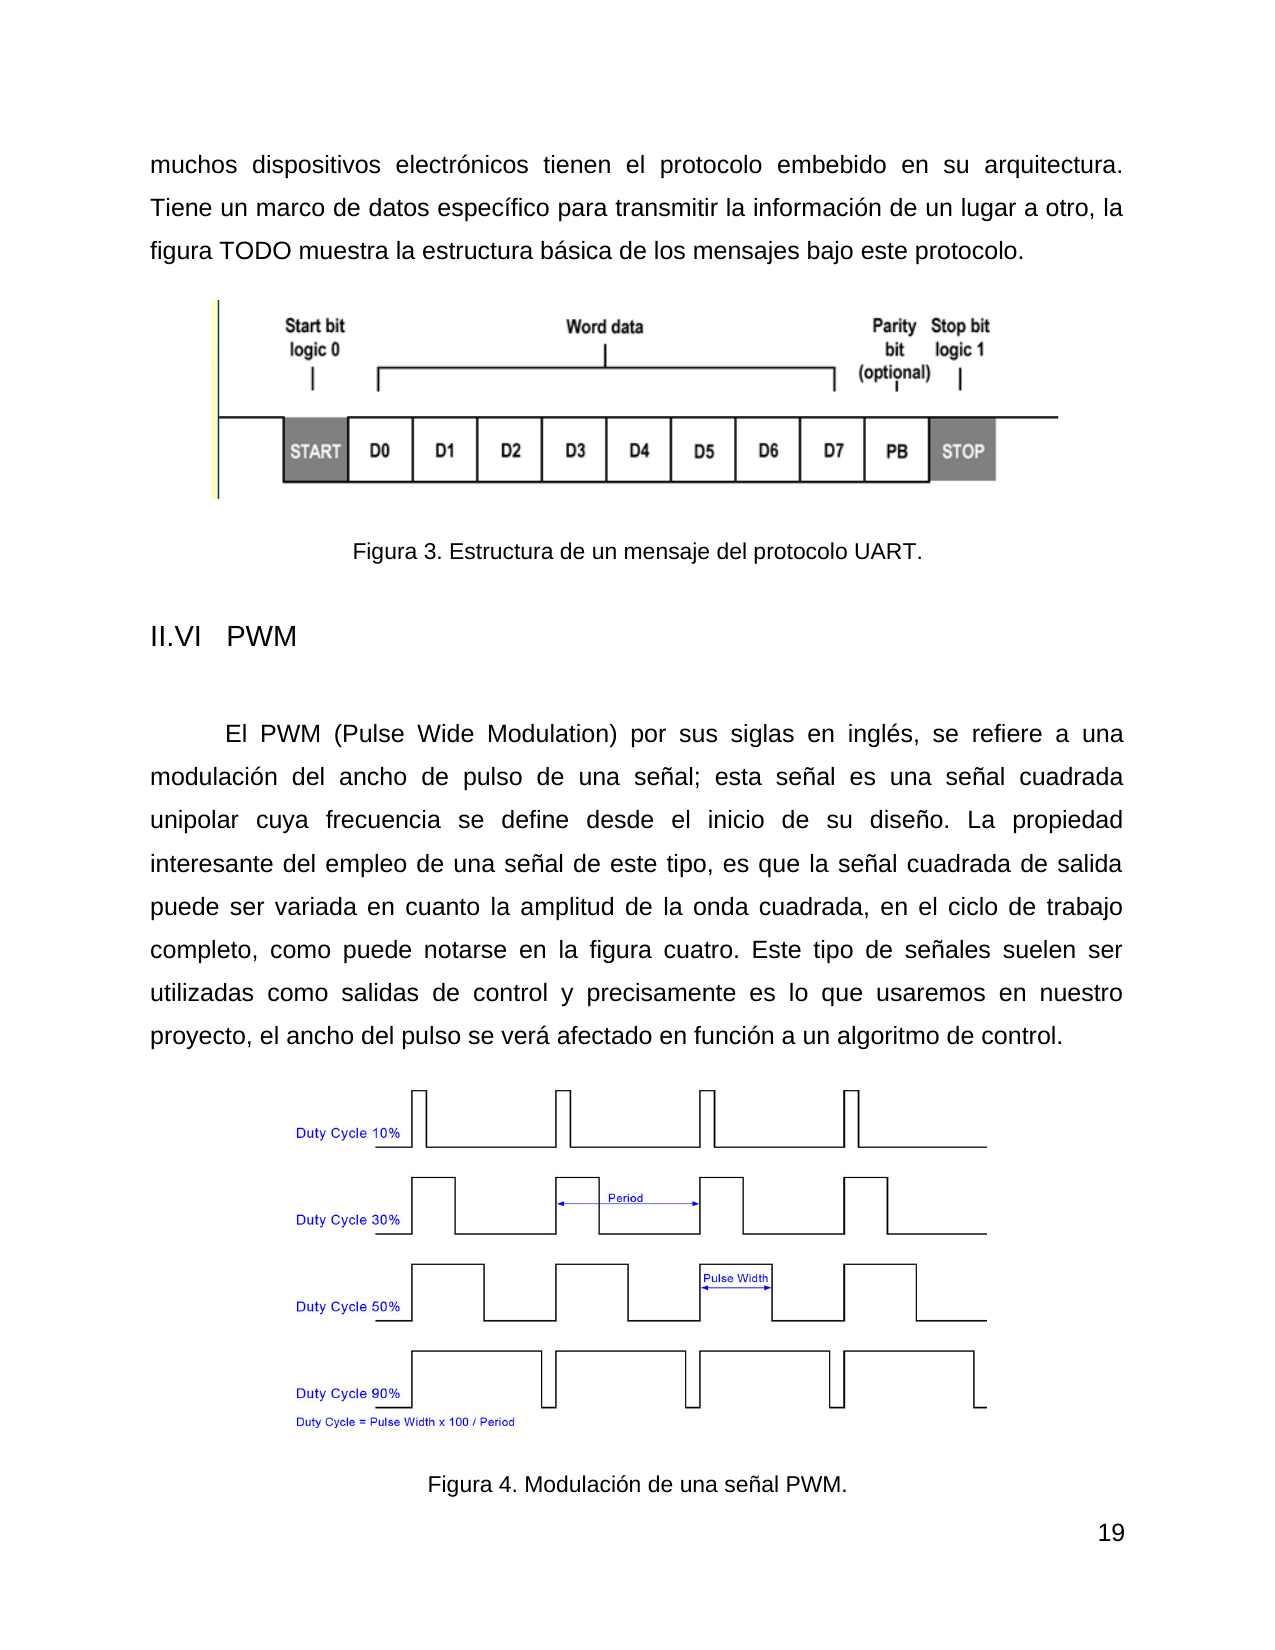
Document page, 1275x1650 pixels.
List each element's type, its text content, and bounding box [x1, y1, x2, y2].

text El PWM (Pulse Wide Modulation) por sus siglas en inglés, se refiere a una modulación del ancho de pulso de una señal; esta señal es una señal cuadrada unipolar cuya frecuencia se define desde el inicio de su diseño. La propiedad interesante del empleo de una señal de este tipo, es que la señal cuadrada de salida puede ser variada en cuanto la amplitud de la onda cuadrada, en el ciclo de trabajo completo, como puede notarse en la figura cuatro. Este tipo de señales suelen ser utilizadas como salidas de control y precisamente es lo que usaremos en nuestro proyecto, el ancho del pulso se verá afectado en función a un algoritmo de control. [150, 719, 1125, 1050]
text Figura 3. Estructura de un mensaje del protocolo UART. [150, 538, 1125, 565]
subtitle II.VI PWM [150, 619, 1125, 652]
text Figura 4. Modulación de una señal PWM. [150, 1471, 1125, 1497]
picture [288, 1085, 987, 1432]
picture [187, 300, 1088, 499]
